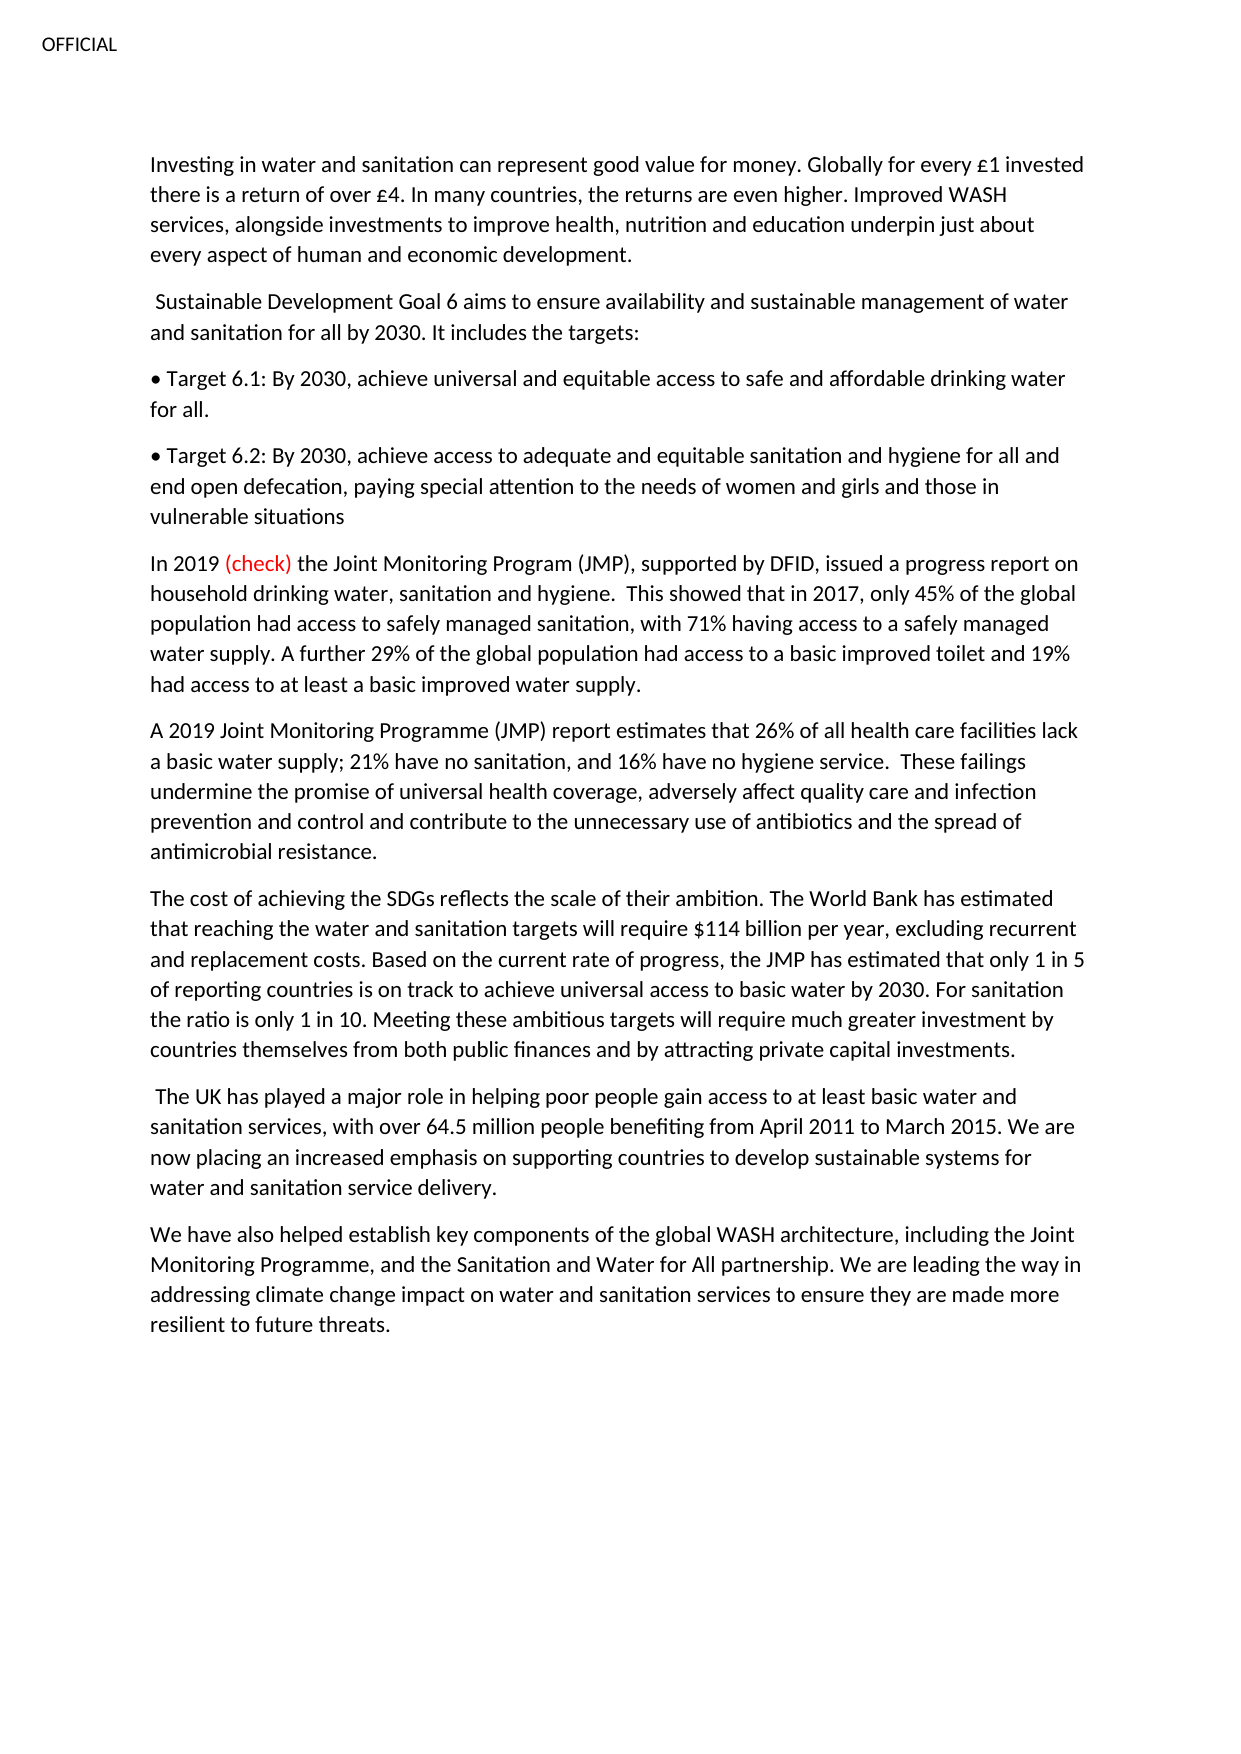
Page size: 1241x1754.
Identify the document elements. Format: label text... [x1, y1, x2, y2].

text Investing in water and sanitation can represent good value for money. Globally for every £1 invested there is a return of over £4. In many countries, the returns are even higher. Improved WASH services, alongside investments to improve health, nutrition and education underpin just about every aspect of human and economic development. [150, 150, 1090, 269]
text We have also helped establish key components of the global WASH architecture, including the Joint Monitoring Programme, and the Sanitation and Water for All partnership. We are leading the way in addressing climate change impact on water and sanitation services to ensure they are made more resilient to future threats. [150, 1220, 1090, 1338]
text • Target 6.1: By 2030, achieve universal and equitable access to safe and affordable drinking water for all. [150, 364, 1090, 423]
text The cost of achieving the SDGs reflects the scale of their ambition. The World Bank has estimated that reaching the water and sanitation targets will require $114 billion per year, excluding recurrent and replacement costs. Based on the current rate of progress, the JMP has estimated that only 1 in 5 of reporting countries is on track to achieve universal access to basic water by 2030. For sanitation the ratio is only 1 in 10. Meeting these ambitious targets will require much greater investment by countries themselves from both public finances and by attracting private capital investments. [150, 884, 1090, 1063]
text A 2019 Joint Monitoring Programme (JMP) report estimates that 26% of all health care facilities lack a basic water supply; 21% have no sanitation, and 16% have no hygiene service. These failings undermine the promise of universal health coverage, adversely affect quality care and infection prevention and control and contribute to the unnecessary use of antibiotics and the spread of antimicrobial resistance. [150, 717, 1090, 866]
text Sustainable Development Goal 6 aims to ensure availability and sustainable management of water and sanitation for all by 2030. It includes the targets: [150, 287, 1090, 346]
text • Target 6.2: By 2030, achieve access to adequate and equitable sanitation and hygiene for all and end open defecation, paying special attention to the needs of women and girls and those in vulnerable situations [150, 442, 1090, 530]
text The UK has played a major role in helping poor people gain access to at least basic water and sanitation services, with over 64.5 million people benefiting from April 2011 to March 2015. We are now placing an increased emphasis on supporting countries to develop sustainable systems for water and sanitation service delivery. [150, 1082, 1090, 1201]
text In 2019 (check) the Joint Monitoring Program (JMP), supported by DFID, issued a progress report on household drinking water, sanitation and hygiene. This showed that in 2017, only 45% of the global population had access to safely managed sanitation, with 71% having access to a safely managed water supply. A further 29% of the global population had access to a basic improved toilet and 19% had access to at least a basic improved water supply. [150, 549, 1090, 698]
